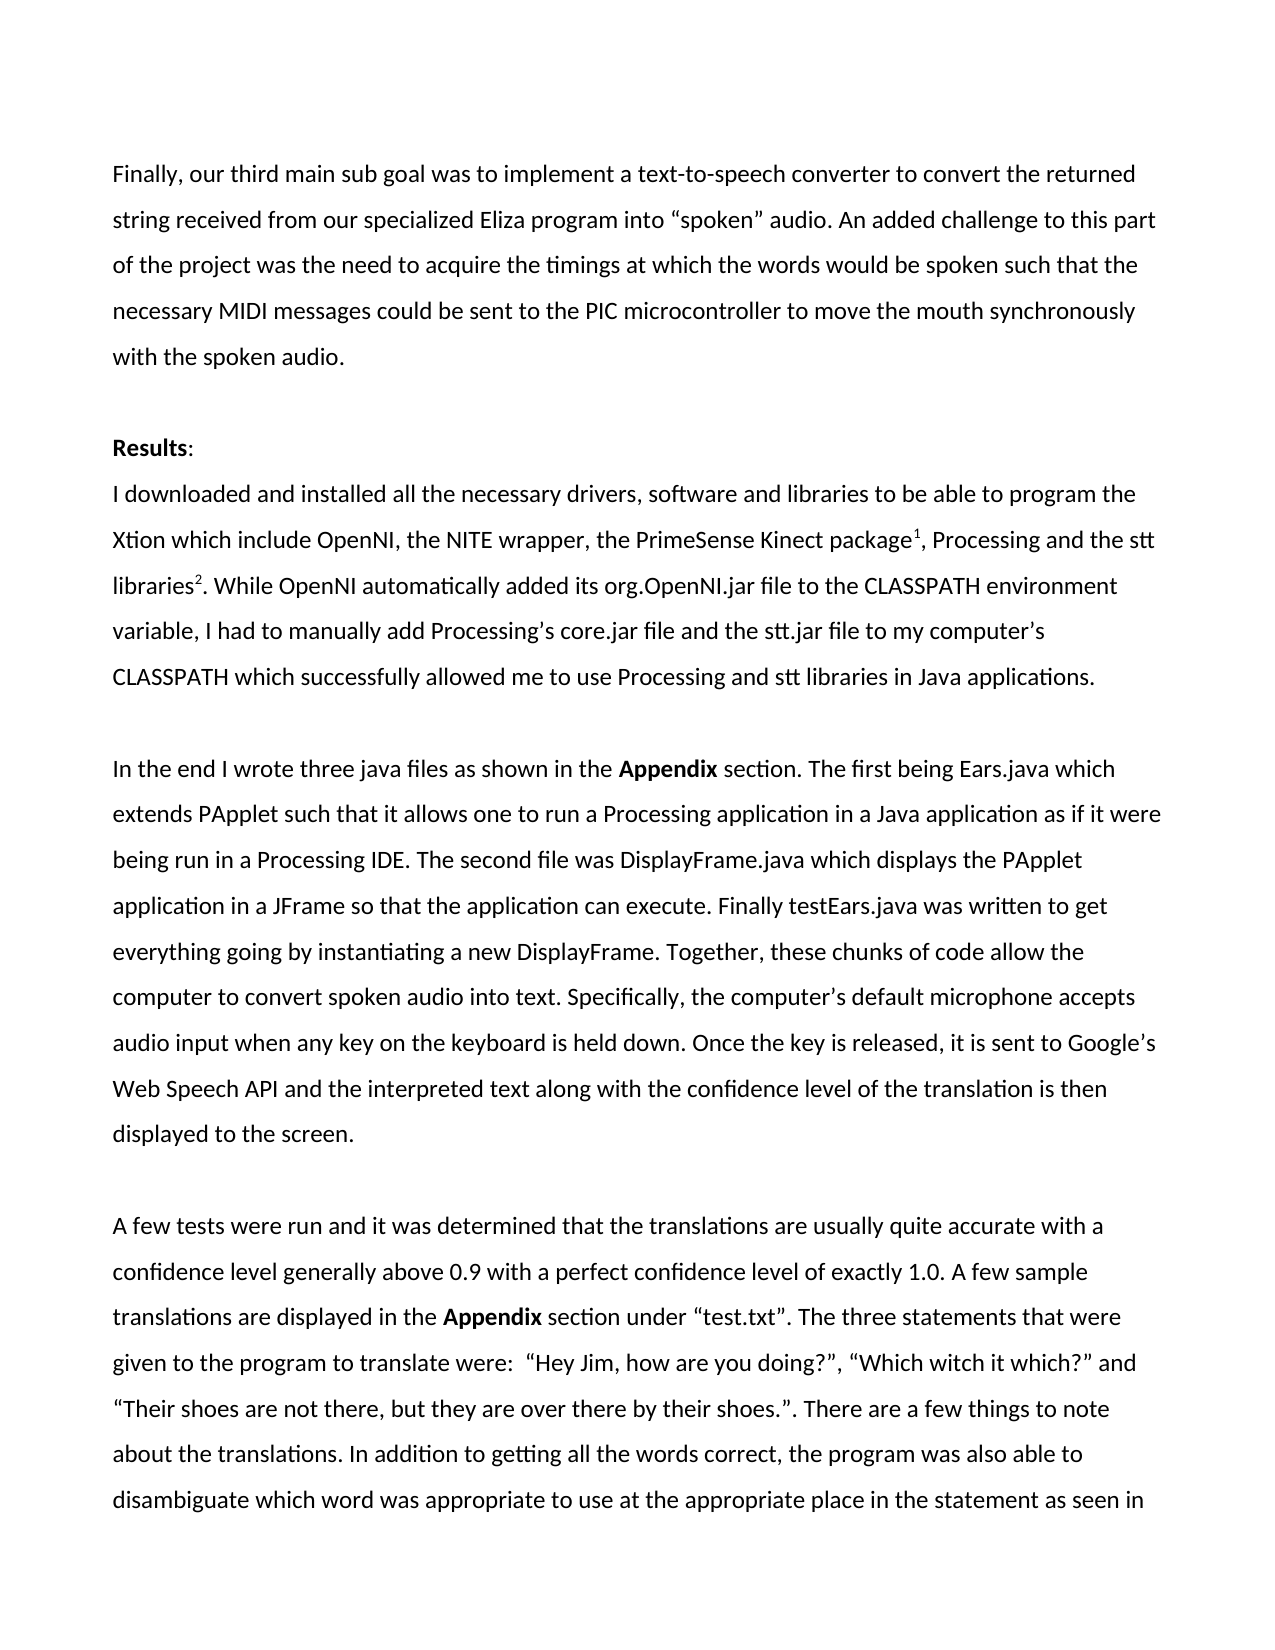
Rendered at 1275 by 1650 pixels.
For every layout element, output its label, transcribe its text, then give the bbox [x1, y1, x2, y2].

text Finally, our third main sub goal was to implement a text-to-speech converter to convert the returned string received from our specialized Eliza program into “spoken” audio. An added challenge to this part of the project was the need to acquire the timings at which the words would be spoken such that the necessary MIDI messages could be sent to the PIC microcontroller to move the mouth synchronously with the spoken audio. [112, 158, 1162, 372]
text I downloaded and installed all the necessary drivers, software and libraries to be able to program the Xtion which include OpenNI, the NITE wrapper, the PrimeSense Kinect package1, Processing and the stt libraries2. While OpenNI automatically added its org.OpenNI.jar file to the CLASSPATH environment variable, I had to manually add Processing’s core.jar file and the stt.jar file to my computer’s CLASSPATH which successfully allowed me to use Processing and stt libraries in Java applications. [112, 478, 1162, 692]
text In the end I wrote three java files as shown in the Appendix section. The first being Ears.java which extends PApplet such that it allows one to run a Processing application in a Java application as if it were being run in a Processing IDE. The second file was DisplayFrame.java which displays the PApplet application in a JFrame so that the application can execute. Finally testEars.java was written to get everything going by instantiating a new DisplayFrame. Together, these chunks of code allow the computer to convert spoken audio into text. Specifically, the computer’s default microphone accepts audio input when any key on the keyboard is held down. Once the key is released, it is sent to Google’s Web Speech API and the interpreted text along with the confidence level of the translation is then displayed to the screen. [112, 753, 1162, 1149]
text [112, 1210, 1162, 1515]
text Results: [112, 433, 1162, 463]
